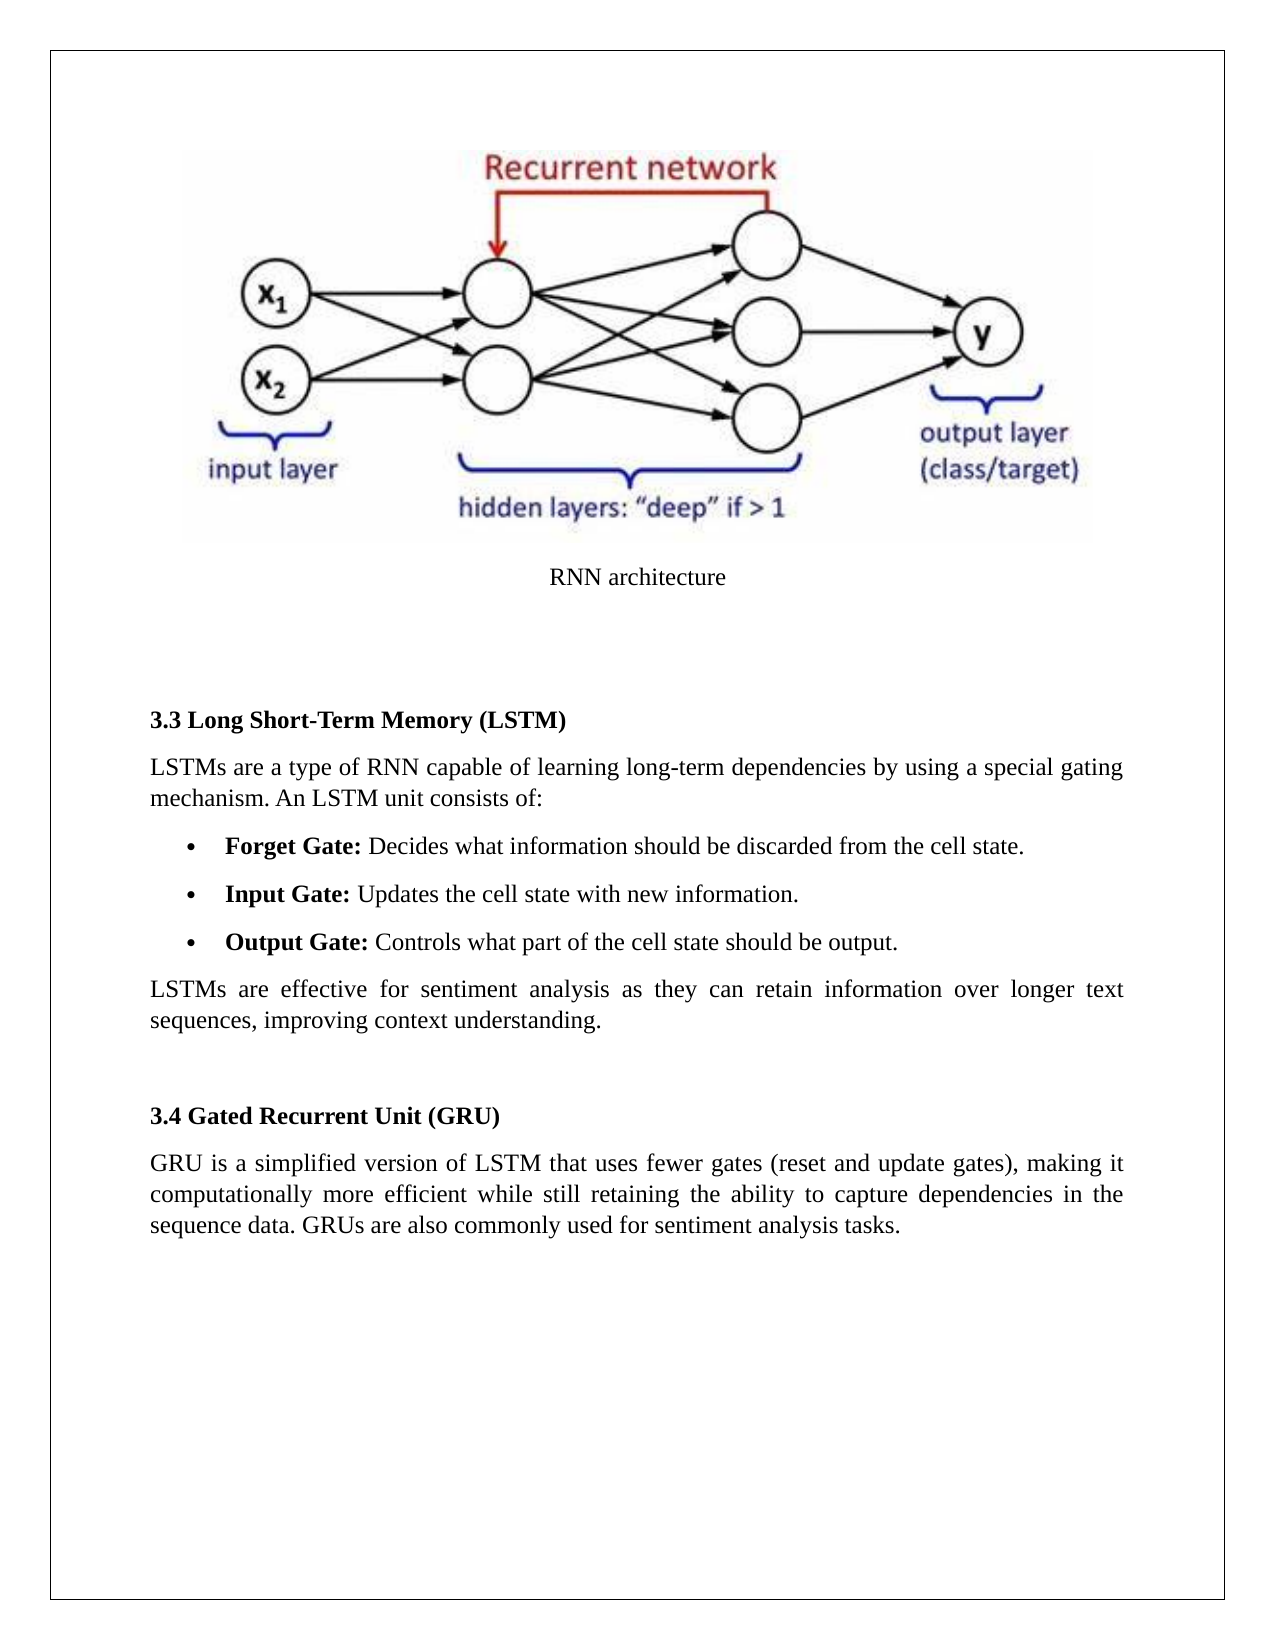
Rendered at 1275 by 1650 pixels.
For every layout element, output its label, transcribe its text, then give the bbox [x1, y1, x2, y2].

text RNN architecture [150, 562, 1125, 590]
text LSTMs are effective for sentiment analysis as they can retain information over longer text sequences, improving context understanding. [150, 974, 1125, 1034]
text 3.3 Long Short-Term Memory (LSTM) [150, 705, 1125, 733]
text 3.4 Gated Recurrent Unit (GRU) [150, 1101, 1125, 1129]
picture [182, 150, 1093, 543]
list Output Gate: Controls what part of the cell state should be output. [187, 927, 1125, 955]
list Input Gate: Updates the cell state with new information. [187, 879, 1125, 908]
list Forget Gate: Decides what information should be discarded from the cell state. [187, 831, 1125, 860]
text GRU is a simplified version of LSTM that uses fewer gates (reset and update gates), making it computationally more efficient while still retaining the ability to capture dependencies in the sequence data. GRUs are also commonly used for sentiment analysis tasks. [150, 1148, 1125, 1239]
text LSTMs are a type of RNN capable of learning long-term dependencies by using a special gating mechanism. An LSTM unit consists of: [150, 752, 1125, 812]
